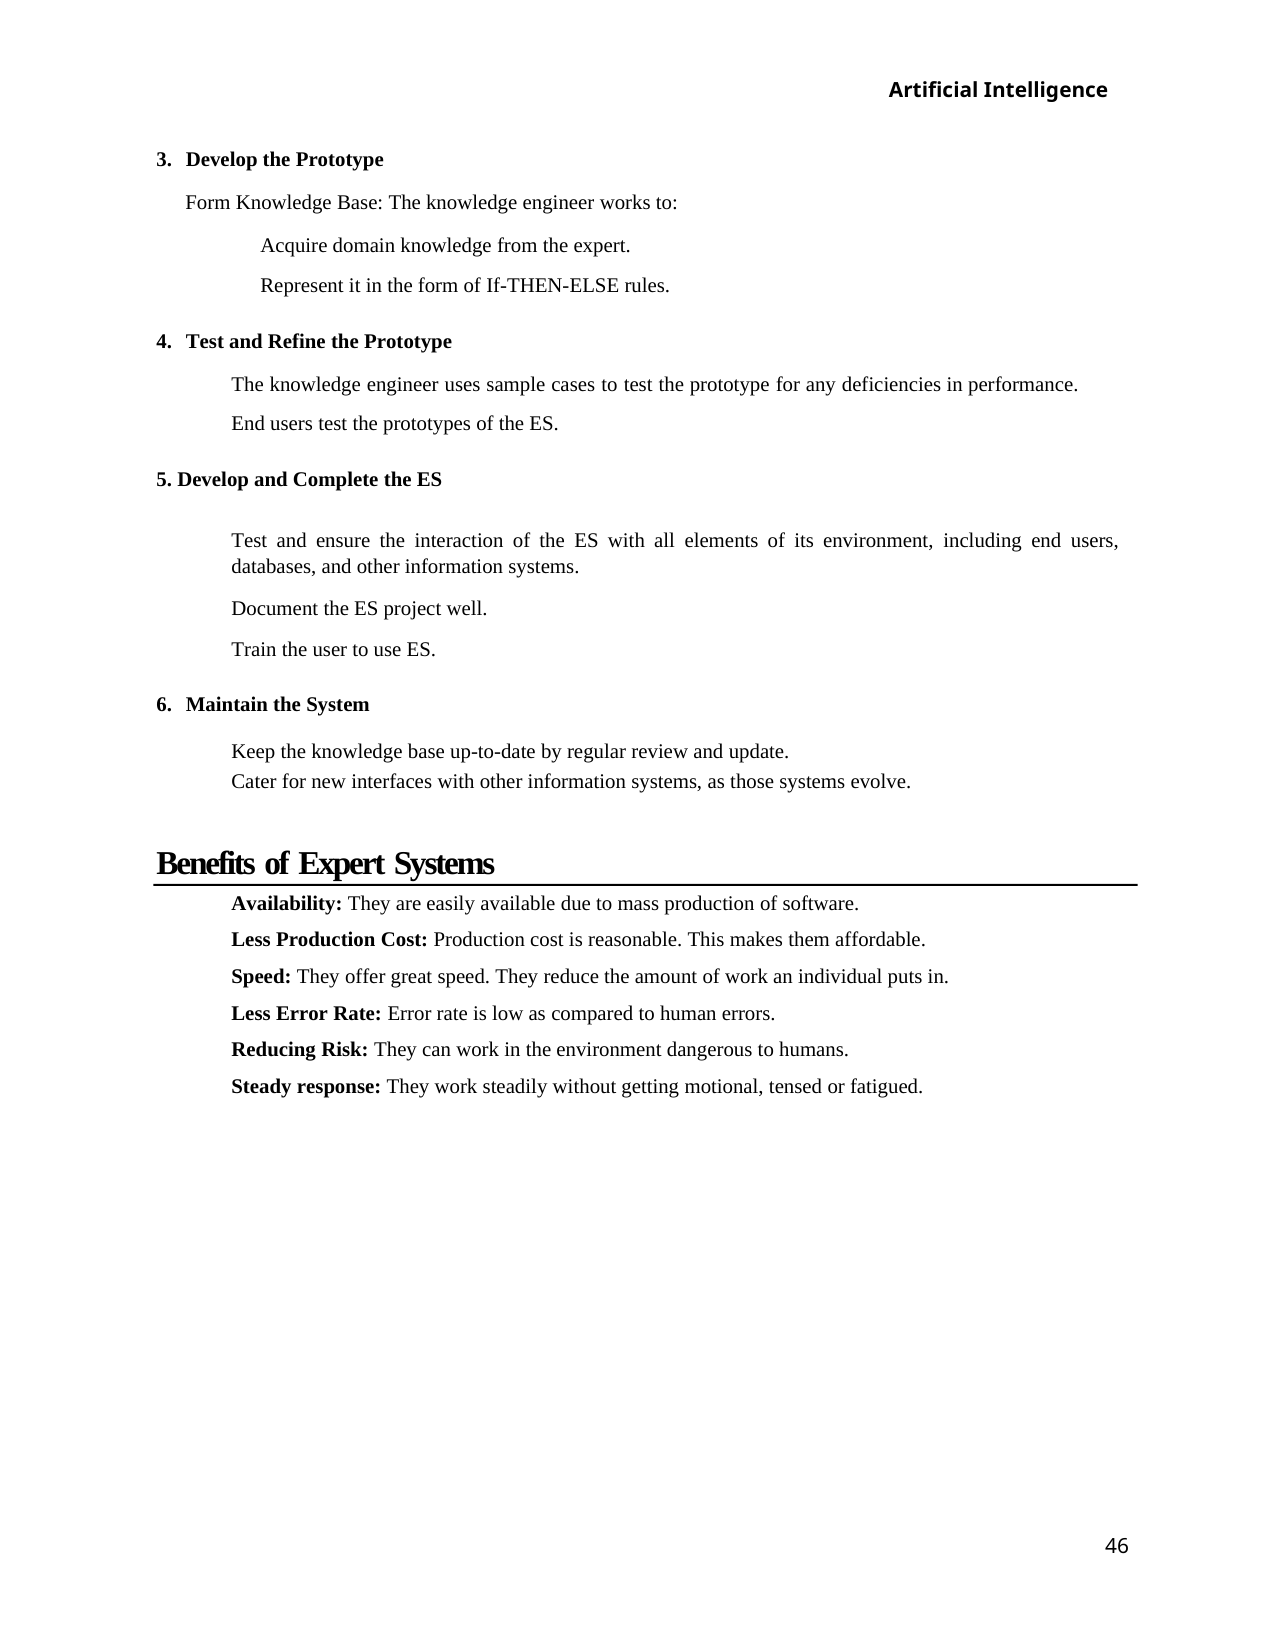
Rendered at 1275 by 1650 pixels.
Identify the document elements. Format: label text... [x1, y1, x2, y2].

list End users test the prototypes of the ES. [194, 407, 1275, 436]
subtitle Test and Refine the Prototype [156, 329, 1275, 353]
subtitle Maintain the System [156, 692, 1275, 716]
subtitle Develop the Prototype [156, 147, 1275, 171]
list Acquire domain knowledge from the expert. [194, 233, 1275, 257]
list Cater for new interfaces with other information systems, as those systems evolve. [194, 766, 1275, 794]
list Less Production Cost: Production cost is reasonable. This makes them affordable. [194, 927, 1275, 951]
list Document the ES project well. [194, 596, 1275, 620]
list Steady response: They work steadily without getting motional, tensed or fatigued. [194, 1074, 1275, 1098]
list Speed: They offer great speed. They reduce the amount of work an individual puts in. [194, 964, 1275, 988]
list Keep the knowledge base up-to-date by regular review and update. [194, 735, 1275, 763]
subtitle Develop and Complete the ES [156, 467, 1275, 491]
list The knowledge engineer uses sample cases to test the prototype for any deficiencies in performance. [194, 371, 1135, 396]
subtitle Benefits of Expert Systems [156, 843, 1275, 882]
list Less Error Rate: Error rate is low as compared to human errors. [194, 1000, 1275, 1024]
list Test and ensure the interaction of the ES with all elements of its environment, including end users, databases, and other information systems. [194, 524, 1135, 578]
text Form Knowledge Base: The knowledge engineer works to: [185, 190, 1275, 214]
list Represent it in the form of If-THEN-ELSE rules. [194, 269, 1275, 298]
list Availability: They are easily available due to mass production of software. [194, 891, 1275, 915]
list Reducing Risk: They can work in the environment dangerous to humans. [194, 1037, 1275, 1061]
list Train the user to use ES. [194, 633, 1275, 661]
